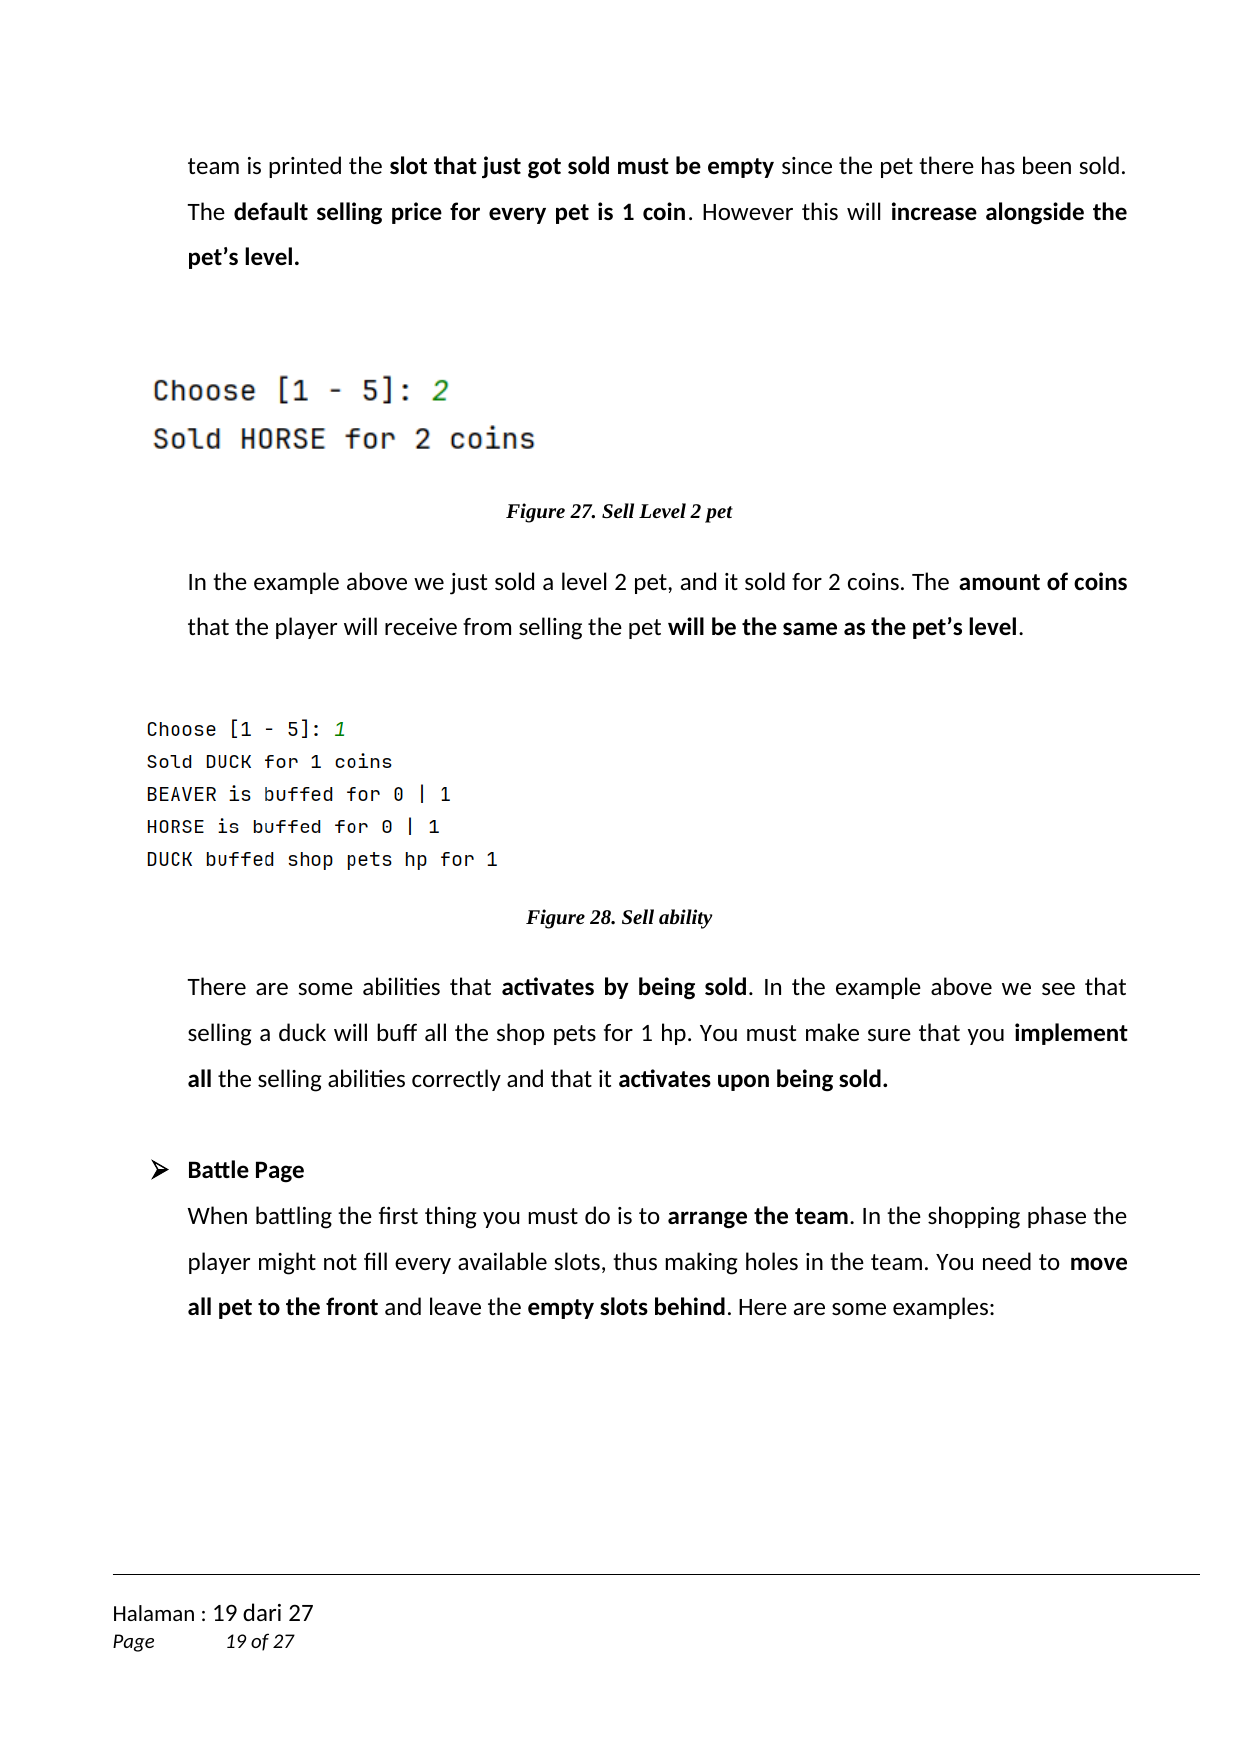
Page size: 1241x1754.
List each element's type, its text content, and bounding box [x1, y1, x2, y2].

text Figure 27. Sell Level 2 pet [112, 499, 1128, 523]
list There are some abilities that activates by being sold. In the example above we see that selling a duck will buff all the shop pets for 1 hp. You must make sure that you implement all the selling abilities correctly and that it activates upon being sold. [187, 971, 1128, 1093]
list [187, 150, 1128, 272]
list When battling the first thing you must do is to arrange the team. In the shopping phase the player might not fill every available slots, thus making holes in the team. You need to move all pet to the front and leave the empty slots behind. Here are some examples: [187, 1200, 1128, 1322]
list Battle Page [150, 1154, 1128, 1185]
text Figure 28. Sell ability [112, 905, 1128, 929]
picture [132, 332, 1108, 484]
picture [132, 702, 1108, 890]
list In the example above we just sold a level 2 pet, and it sold for 2 coins. The amount of coins that the player will receive from selling the pet will be the same as the pet’s level. [187, 566, 1128, 642]
